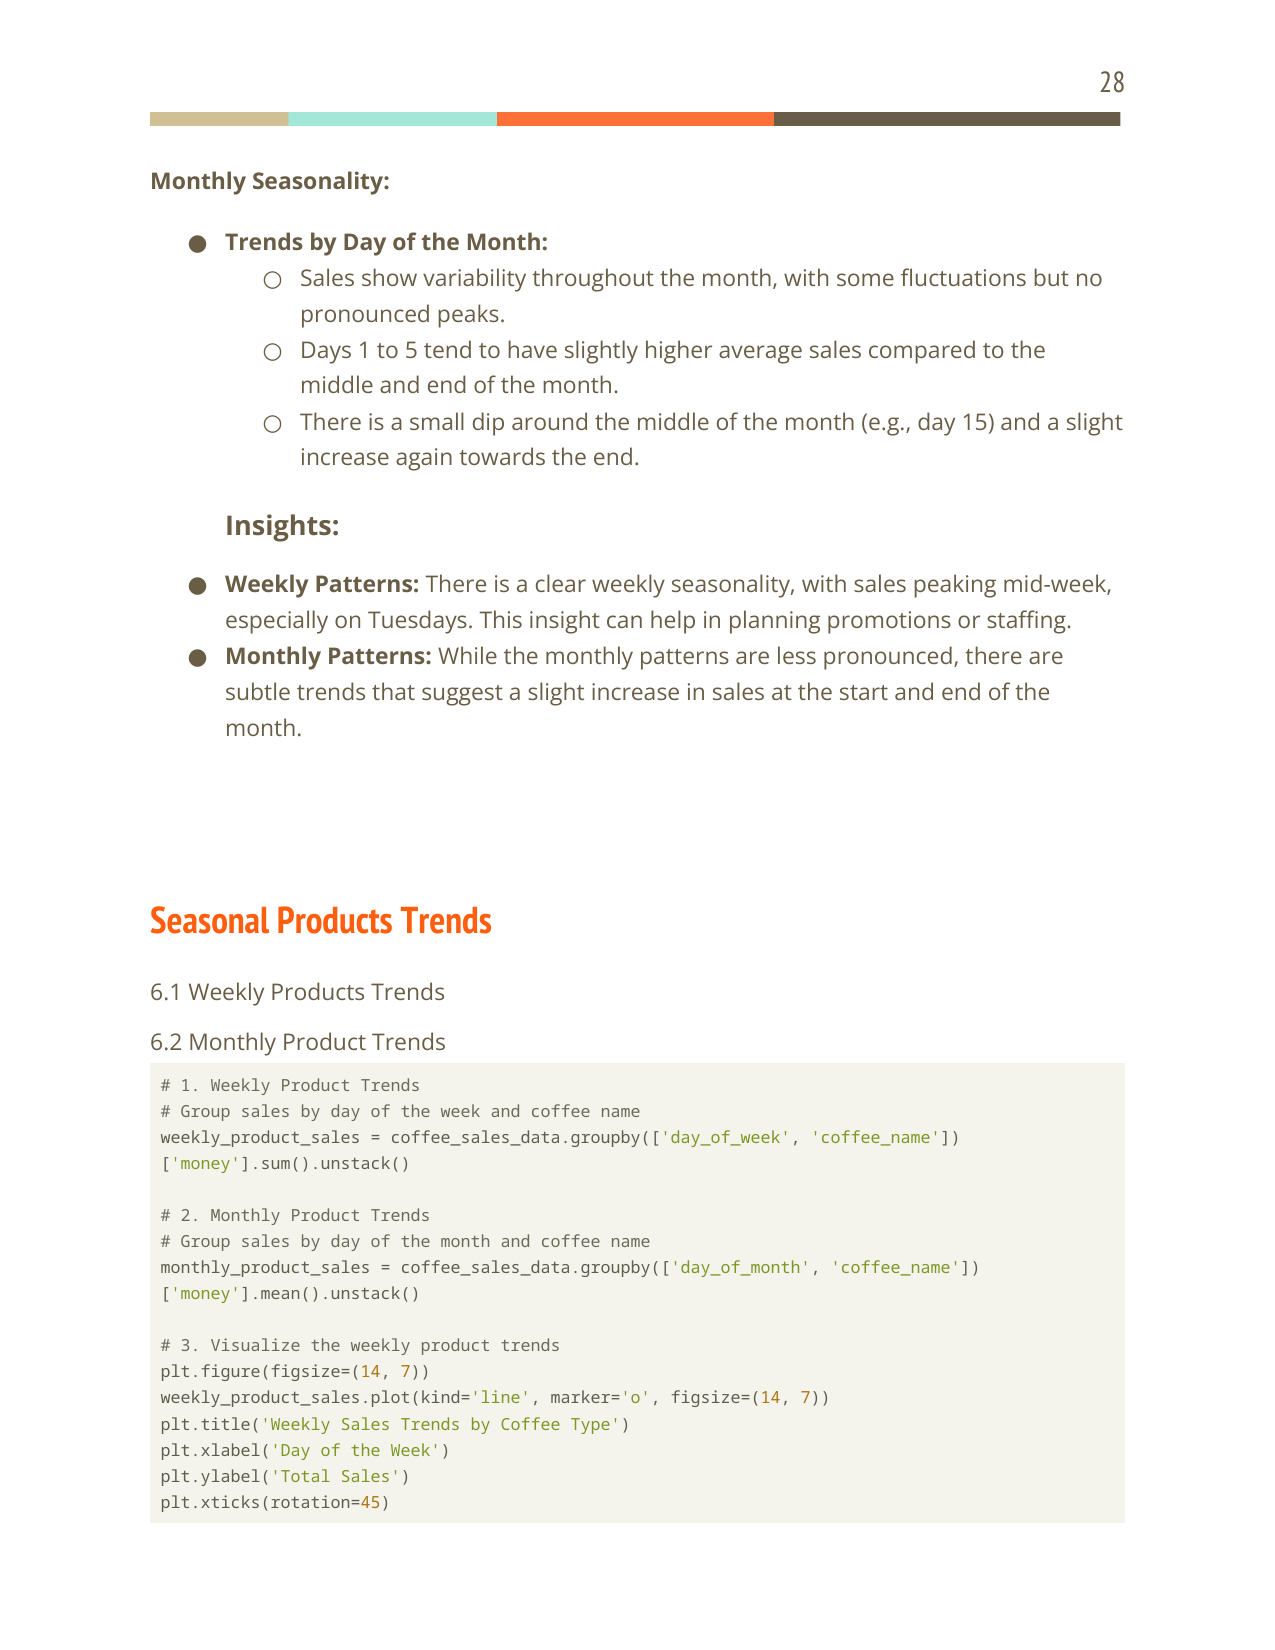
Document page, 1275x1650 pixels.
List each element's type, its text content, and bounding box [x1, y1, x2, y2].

subtitle Seasonal Products Trends [150, 895, 1125, 943]
list Days 1 to 5 tend to have slightly higher average sales compared to the middle and end of the month. [262, 333, 1125, 401]
text 6.1 Weekly Products Trends [150, 976, 1125, 1007]
text 6.2 Monthly Product Trends [150, 1026, 1125, 1057]
list Trends by Day of the Month: [187, 226, 1125, 257]
list Sales show variability throughout the month, with some fluctuations but no pronounced peaks. [262, 262, 1125, 329]
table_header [150, 1063, 1125, 1523]
list Monthly Patterns: While the monthly patterns are less pronounced, there are subtle trends that suggest a slight increase in sales at the start and end of the month. [187, 640, 1125, 743]
subtitle Insights: [225, 506, 1125, 543]
list There is a small dip around the middle of the month (e.g., day 15) and a slight increase again towards the end. [262, 405, 1125, 473]
picture [150, 112, 1121, 126]
text Monthly Seasonality: [150, 165, 1125, 196]
list Weekly Patterns: There is a clear weekly seasonality, with sales peaking mid-week, especially on Tuesdays. This insight can help in planning promotions or staffing. [187, 568, 1125, 636]
